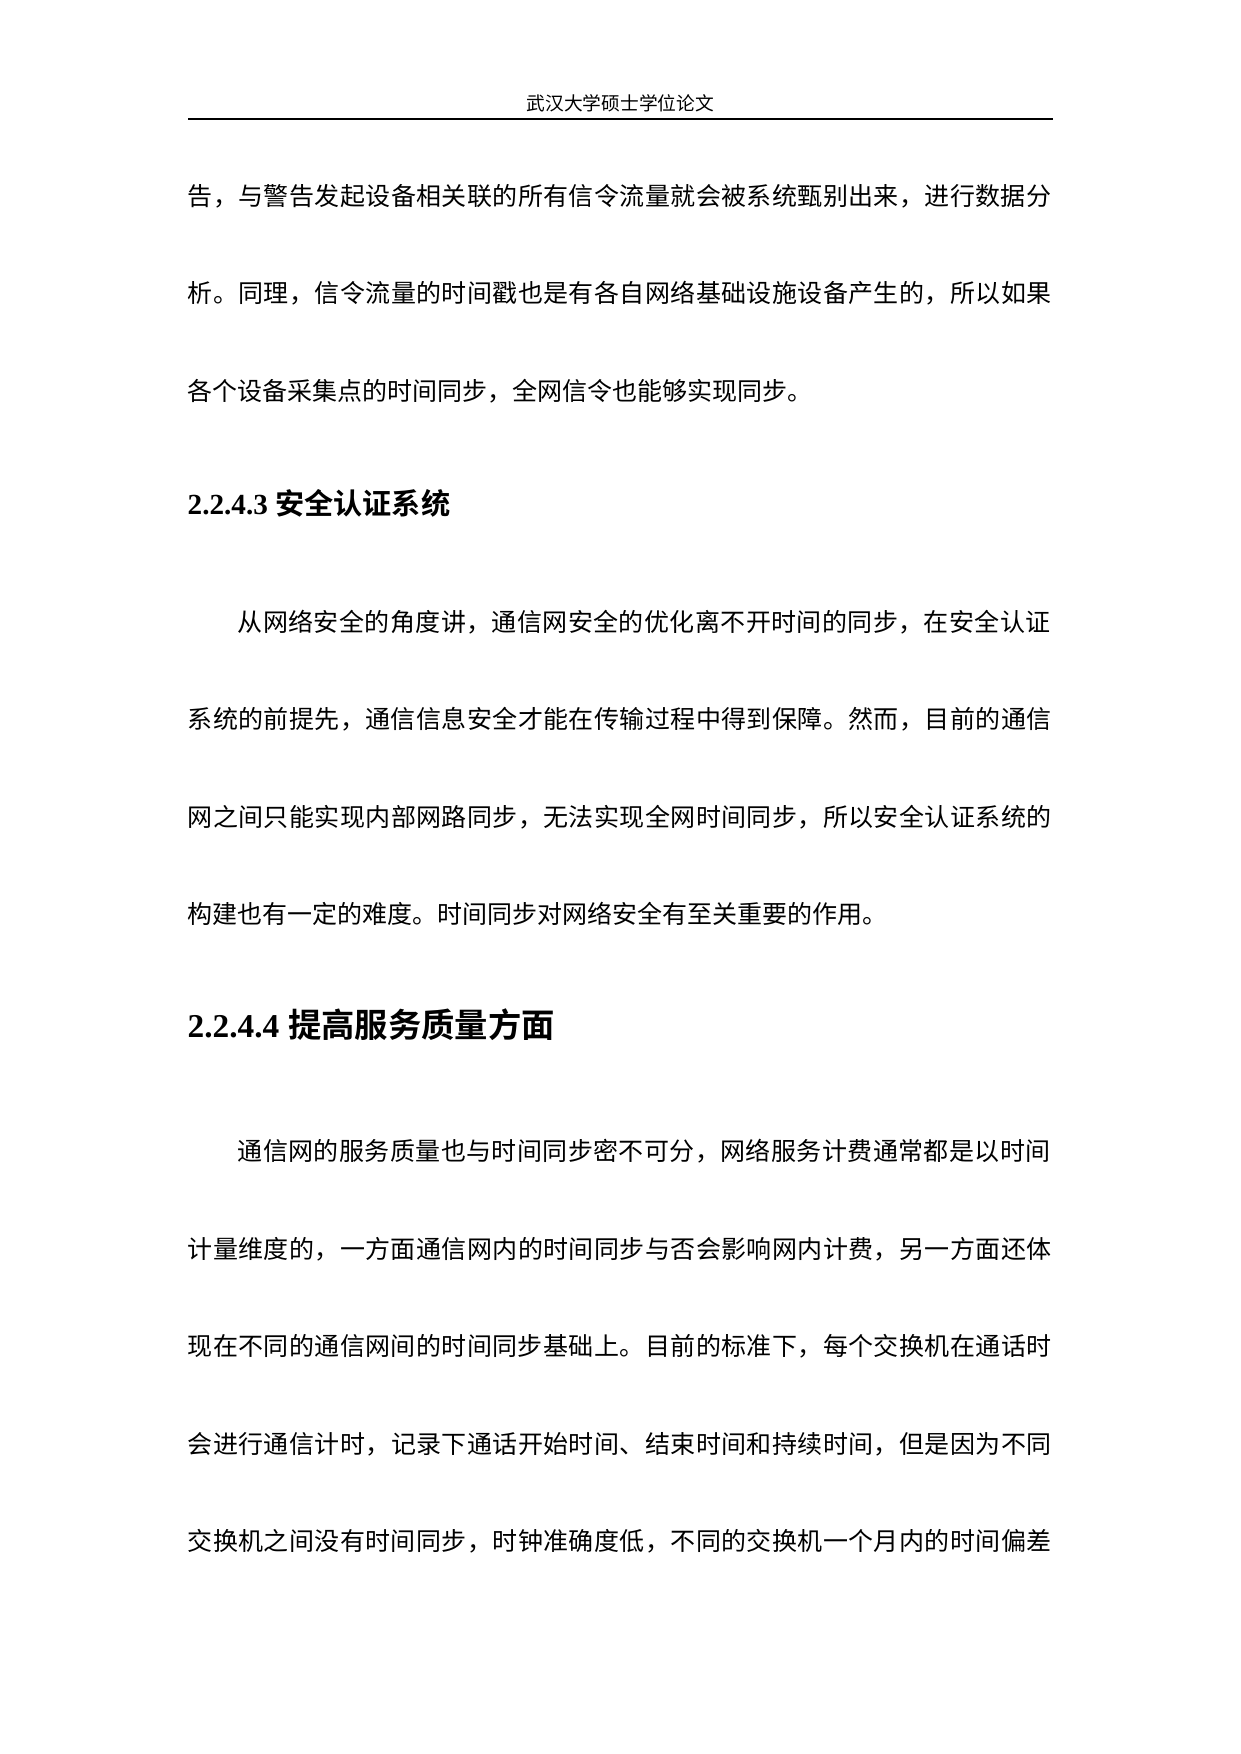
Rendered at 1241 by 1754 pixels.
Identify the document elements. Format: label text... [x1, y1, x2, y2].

subtitle 2.2.4.3 安全认证系统 [187, 469, 1053, 534]
text 从网络安全的角度讲，通信网安全的优化离不开时间的同步，在安全认证系统的前提先，通信信息安全才能在传输过程中得到保障。然而，目前的通信网之间只能实现内部网路同步，无法实现全网时间同步，所以安全认证系统的构建也有一定的难度。时间同步对网络安全有至关重要的作用。 [187, 588, 1053, 945]
subtitle 2.2.4.4 提高服务质量方面 [187, 990, 1053, 1055]
